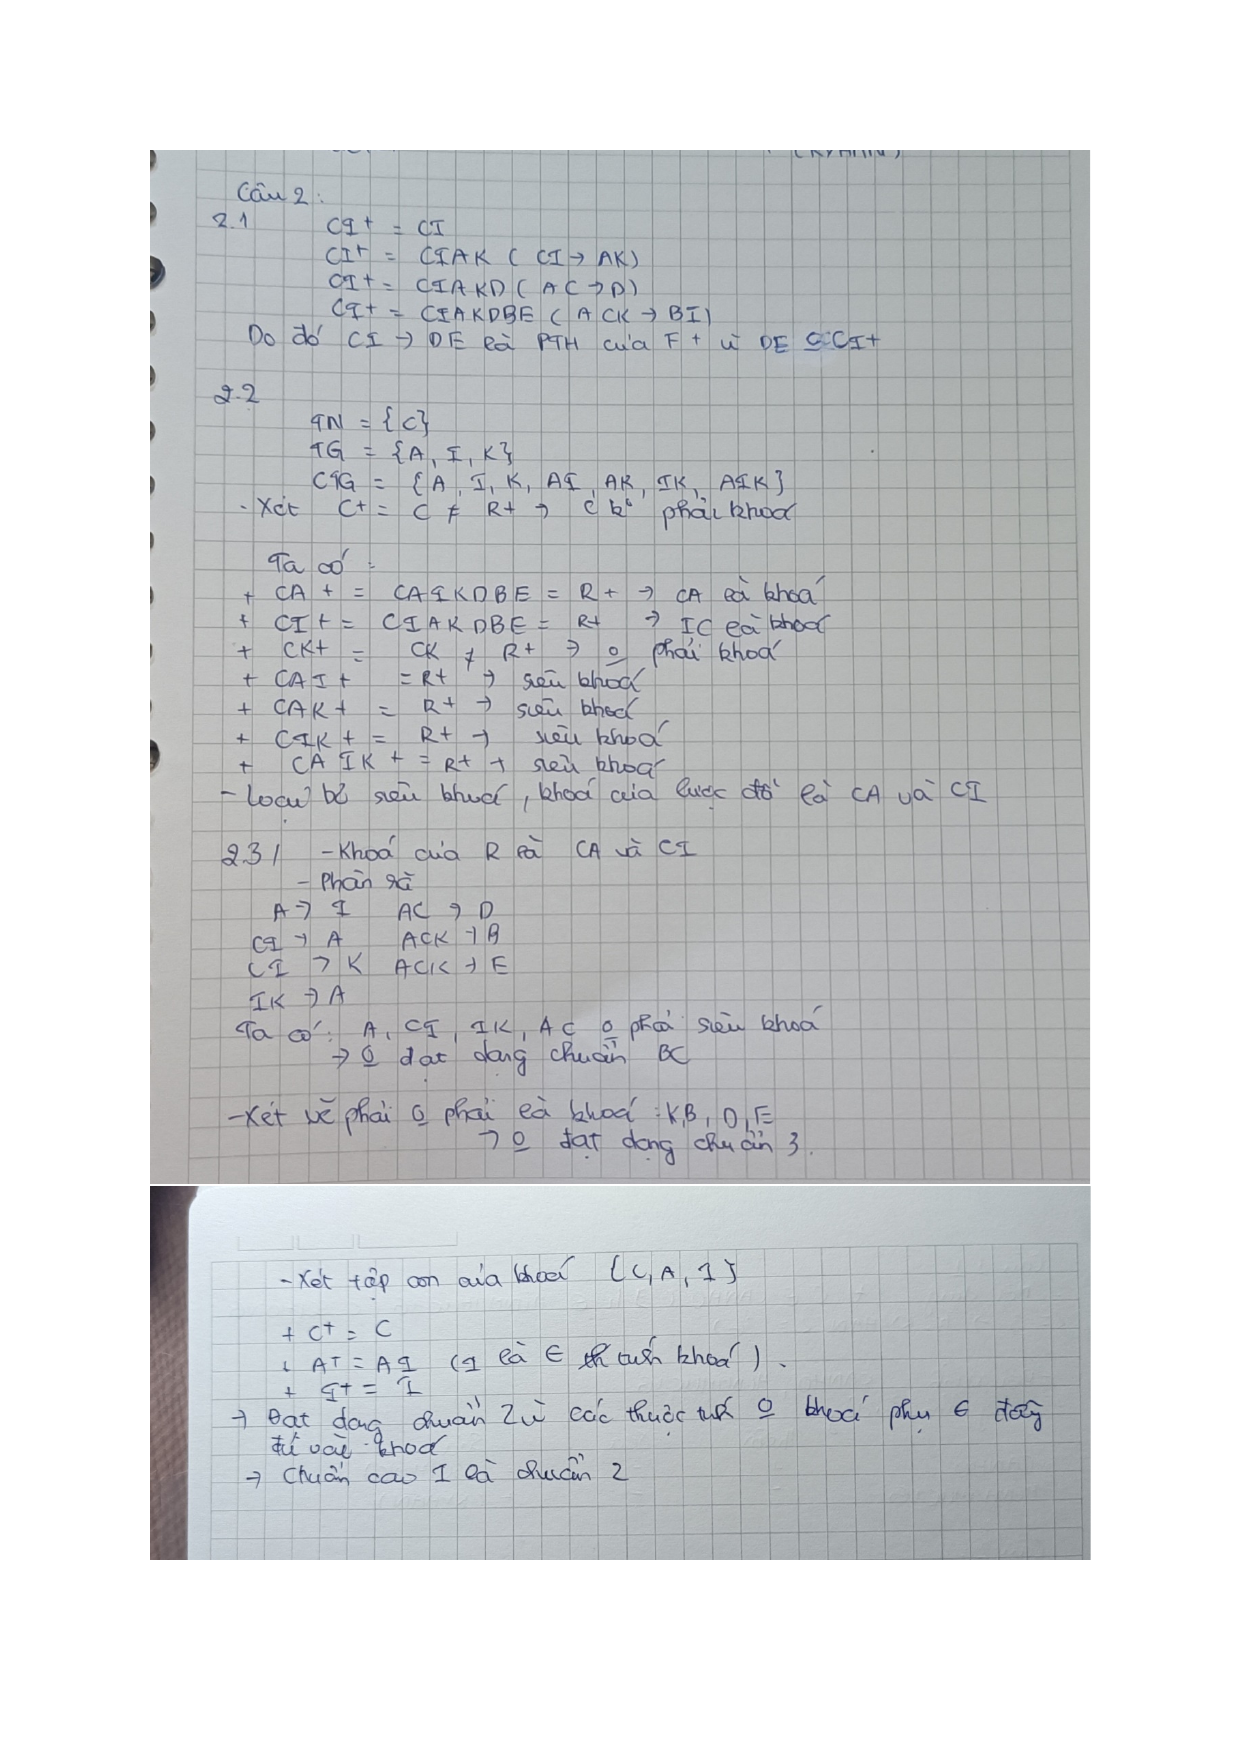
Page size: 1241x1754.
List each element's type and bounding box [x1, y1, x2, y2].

picture [150, 1186, 1091, 1560]
picture [150, 150, 1091, 1184]
